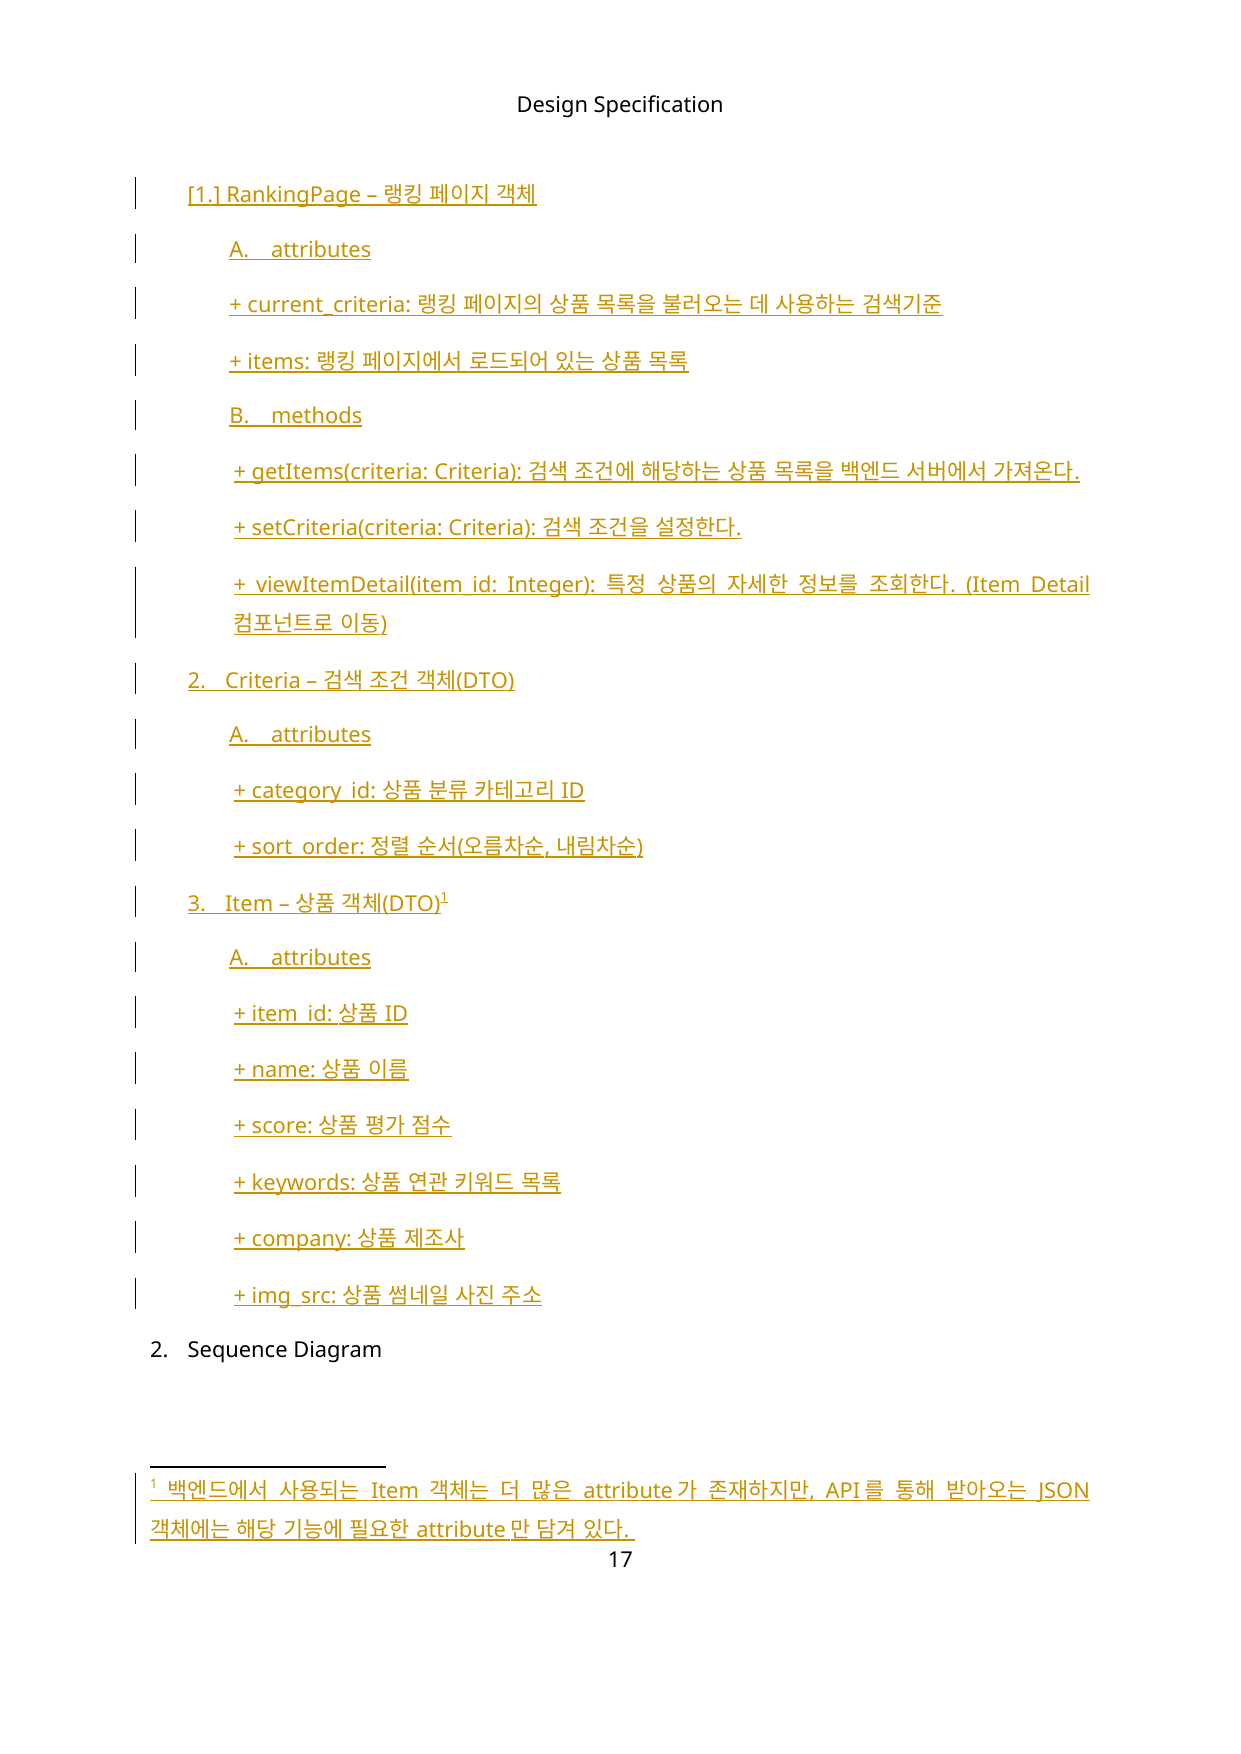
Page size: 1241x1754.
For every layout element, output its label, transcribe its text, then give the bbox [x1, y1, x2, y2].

list Sequence Diagram [150, 1334, 1090, 1364]
